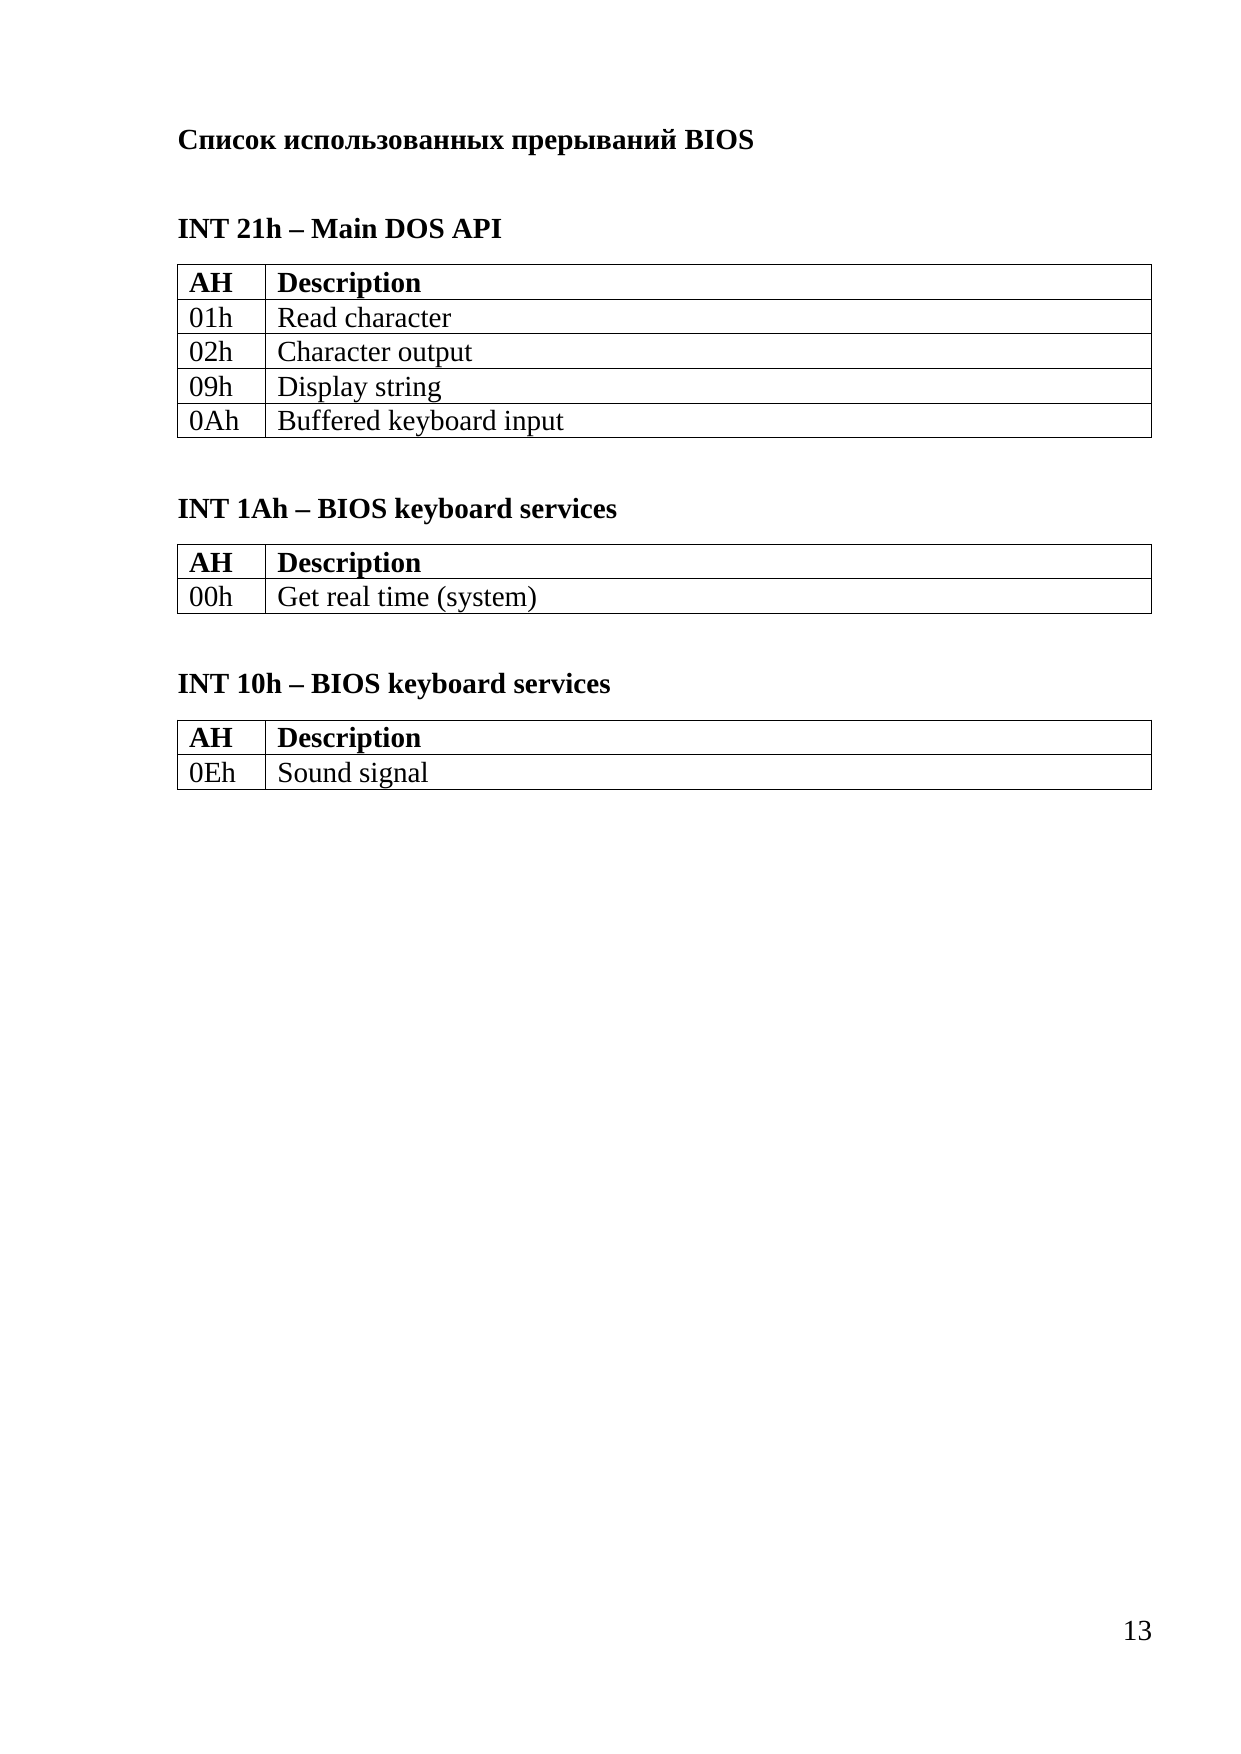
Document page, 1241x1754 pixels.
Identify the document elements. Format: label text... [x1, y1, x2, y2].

table_header Description [266, 545, 1151, 578]
table_cell Read character [266, 300, 1151, 333]
table_cell Character output [266, 334, 1151, 368]
text INT 10h – BIOS keyboard services [177, 667, 1152, 700]
table_cell 00h [178, 579, 265, 613]
table_cell 09h [178, 369, 265, 402]
table_cell Display string [266, 369, 1151, 402]
table_header Description [266, 721, 1151, 754]
table_header AH [178, 545, 265, 578]
table_cell Buffered keyboard input [266, 404, 1151, 437]
table_header AH [178, 721, 265, 754]
text INT 21h – Main DOS API [177, 211, 1152, 245]
table_cell 0Eh [178, 755, 265, 789]
subtitle Список использованных прерываний BIOS [177, 122, 1152, 156]
table_cell 02h [178, 334, 265, 368]
table_cell Get real time (system) [266, 579, 1151, 613]
text INT 1Ah – BIOS keyboard services [177, 491, 1152, 524]
table_header Description [266, 265, 1151, 299]
table_cell Sound signal [266, 755, 1151, 789]
table_header AH [178, 265, 265, 299]
table_cell 0Ah [178, 404, 265, 437]
table_cell 01h [178, 300, 265, 333]
